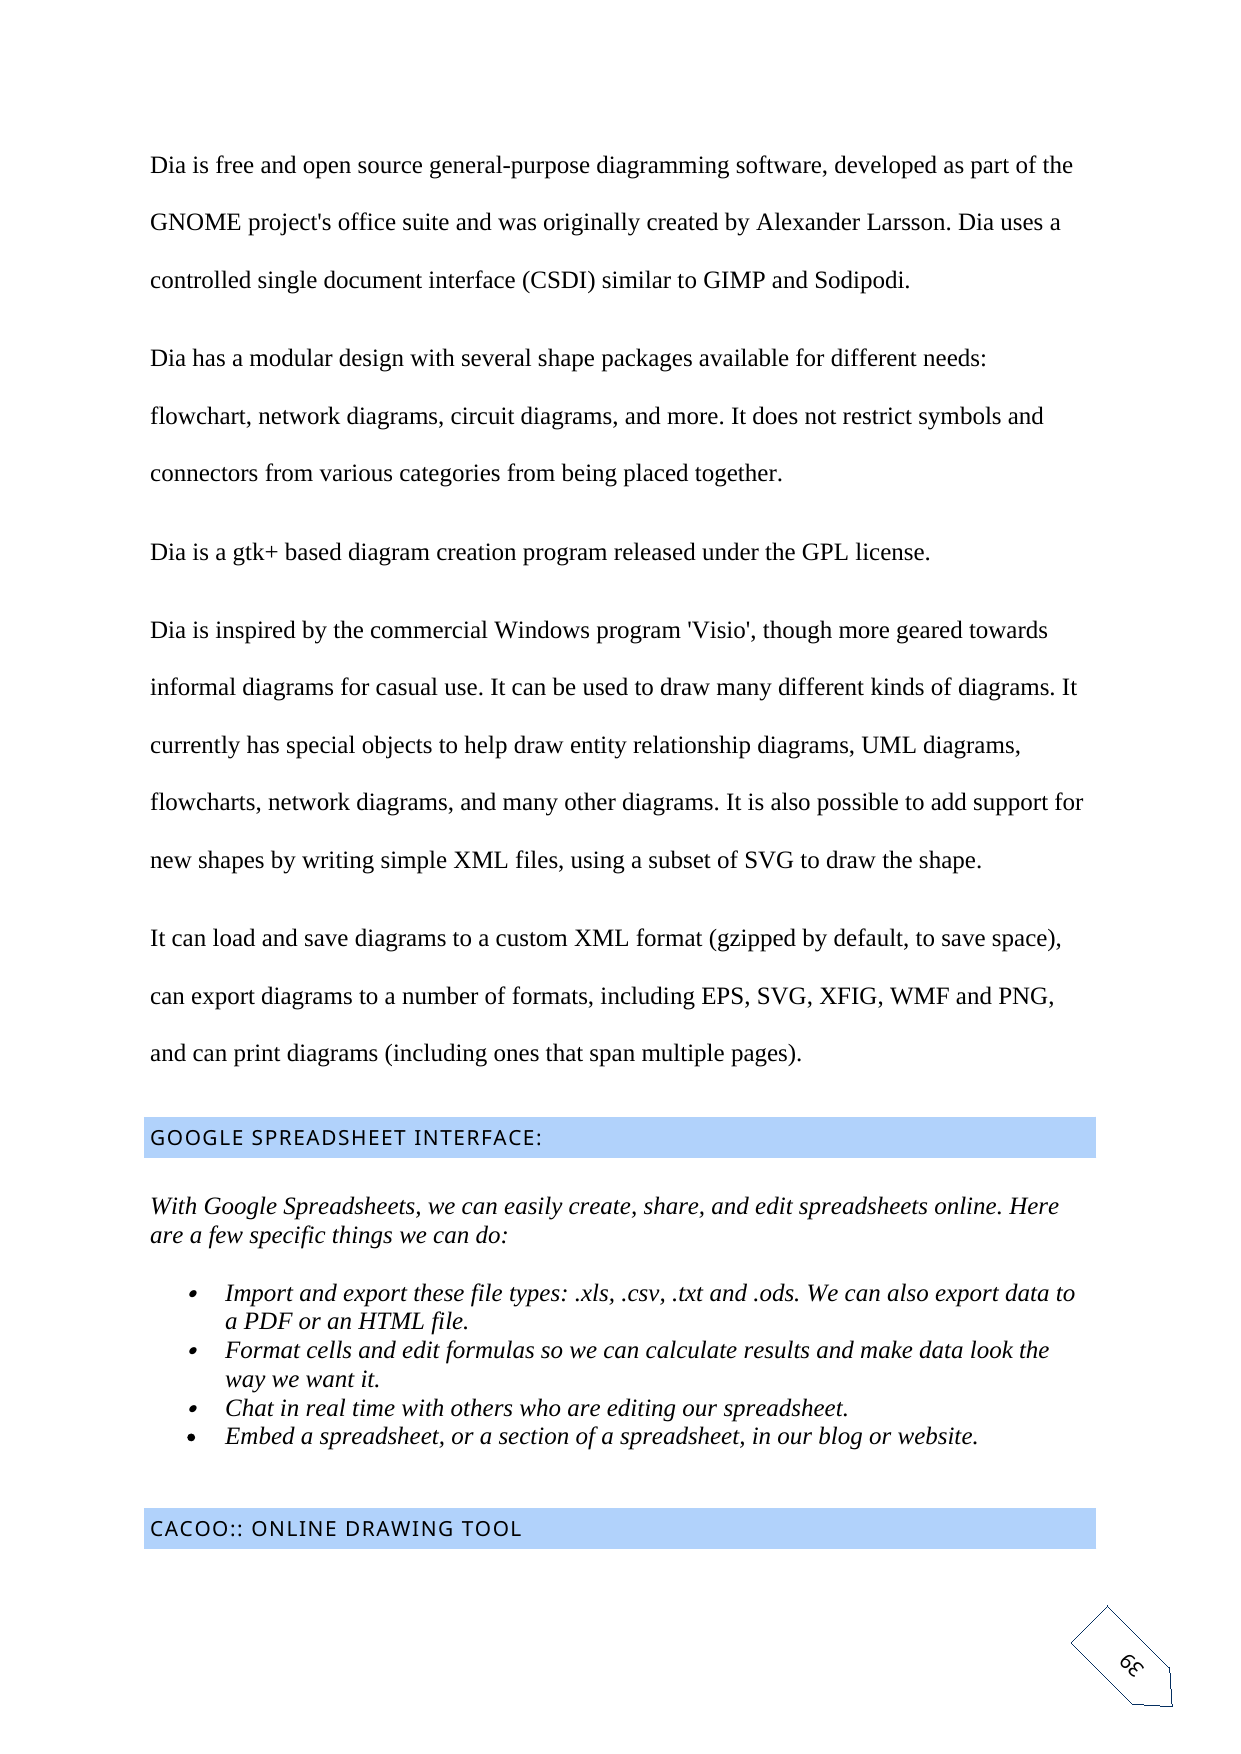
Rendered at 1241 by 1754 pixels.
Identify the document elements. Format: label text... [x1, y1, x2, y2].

subtitle Cacoo:: online drawing tool [150, 1514, 1090, 1543]
subtitle Google Spreadsheet Interface: [150, 1123, 1090, 1151]
text Dia is inspired by the commercial Windows program 'Visio', though more geared towards informal diagrams for casual use. It can be used to draw many different kinds of diagrams. It currently has special objects to help draw entity relationship diagrams, UML diagrams, flowcharts, network diagrams, and many other diagrams. It is also possible to add support for new shapes by writing simple XML files, using a subset of SVG to draw the shape. [150, 615, 1090, 874]
text With Google Spreadsheets, we can easily create, share, and edit spreadsheets online. Here are a few specific things we can do: [150, 1191, 1090, 1248]
text It can load and save diagrams to a custom XML format (gzipped by default, to save space), can export diagrams to a number of formats, including EPS, SVG, XFIG, WMF and PNG, and can print diagrams (including ones that span multiple pages). [150, 923, 1090, 1067]
text Dia has a modular design with several shape packages available for different needs: flowchart, network diagrams, circuit diagrams, and more. It does not restrict symbols and connectors from various categories from being placed together. [150, 343, 1090, 487]
list Chat in real time with others who are editing our spreadsheet. [187, 1393, 1090, 1421]
text Dia is free and open source general-purpose diagramming software, developed as part of the GNOME project's office suite and was originally created by Alexander Larsson. Dia uses a controlled single document interface (CSDI) similar to GIMP and Sodipodi. [150, 150, 1090, 294]
list Embed a spreadsheet, or a section of a spreadsheet, in our blog or website. [187, 1421, 1090, 1450]
list Import and export these file types: .xls, .csv, .txt and .ods. We can also export data to a PDF or an HTML file. [187, 1278, 1090, 1335]
list Format cells and edit formulas so we can calculate results and make data look the way we want it. [187, 1335, 1090, 1393]
text Dia is a gtk+ based diagram creation program released under the GPL license. [150, 537, 1090, 565]
